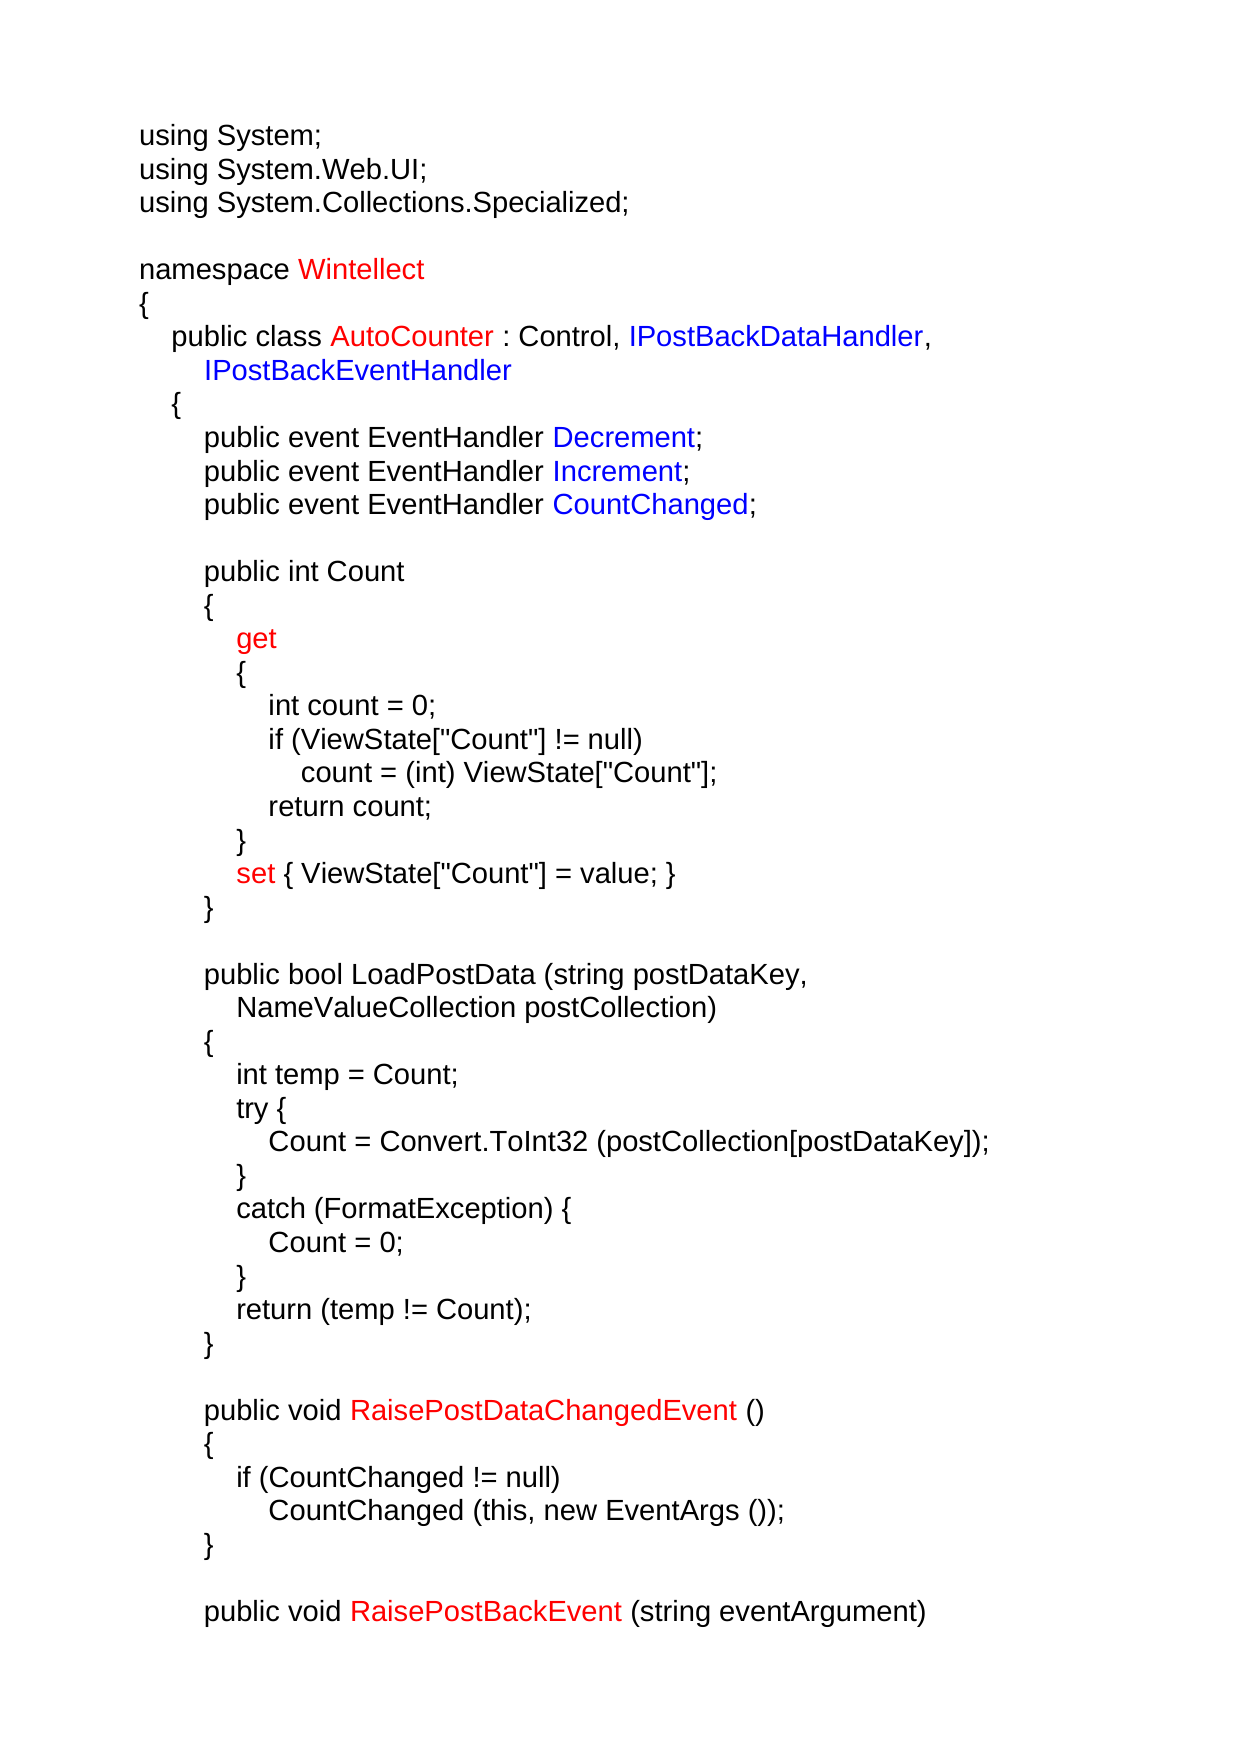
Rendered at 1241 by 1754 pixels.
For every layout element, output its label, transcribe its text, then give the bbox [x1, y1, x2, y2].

text using System.Web.UI; [139, 152, 1101, 185]
text public void RaisePostBackEvent (string eventArgument) [139, 1594, 1101, 1627]
text public bool LoadPostData (string postDataKey, [139, 957, 1101, 990]
text catch (FormatException) { [139, 1191, 1101, 1225]
text } [139, 889, 1101, 923]
text { [139, 386, 1101, 420]
text } [139, 1158, 1101, 1191]
text Count = 0; [139, 1225, 1101, 1258]
text { [139, 1426, 1101, 1460]
text public event EventHandler Decrement; [139, 420, 1101, 453]
text } [139, 1527, 1101, 1560]
text if (CountChanged != null) [139, 1460, 1101, 1493]
text namespace Wintellect [139, 252, 1101, 286]
text public class AutoCounter : Control, IPostBackDataHandler, [139, 319, 1101, 353]
text NameValueCollection postCollection) [139, 990, 1101, 1024]
text return count; [139, 789, 1101, 822]
text public event EventHandler CountChanged; [139, 487, 1101, 521]
text { [139, 655, 1101, 688]
text int temp = Count; [139, 1057, 1101, 1091]
text { [139, 286, 1101, 319]
text Count = Convert.ToInt32 (postCollection[postDataKey]); [139, 1124, 1101, 1158]
text { [139, 588, 1101, 621]
text } [139, 1326, 1101, 1359]
text } [139, 1258, 1101, 1292]
text public int Count [139, 554, 1101, 588]
text int count = 0; [139, 688, 1101, 722]
text } [139, 822, 1101, 856]
text using System.Collections.Specialized; [139, 185, 1101, 219]
text try { [139, 1091, 1101, 1124]
text { [139, 1024, 1101, 1057]
text public void RaisePostDataChangedEvent () [139, 1393, 1101, 1426]
text return (temp != Count); [139, 1292, 1101, 1326]
text CountChanged (this, new EventArgs ()); [139, 1493, 1101, 1527]
text using System; [139, 118, 1101, 152]
text count = (int) ViewState["Count"]; [139, 755, 1101, 789]
text get [139, 621, 1101, 655]
text IPostBackEventHandler [139, 353, 1101, 386]
text public event EventHandler Increment; [139, 453, 1101, 487]
text set { ViewState["Count"] = value; } [139, 856, 1101, 889]
text if (ViewState["Count"] != null) [139, 722, 1101, 755]
